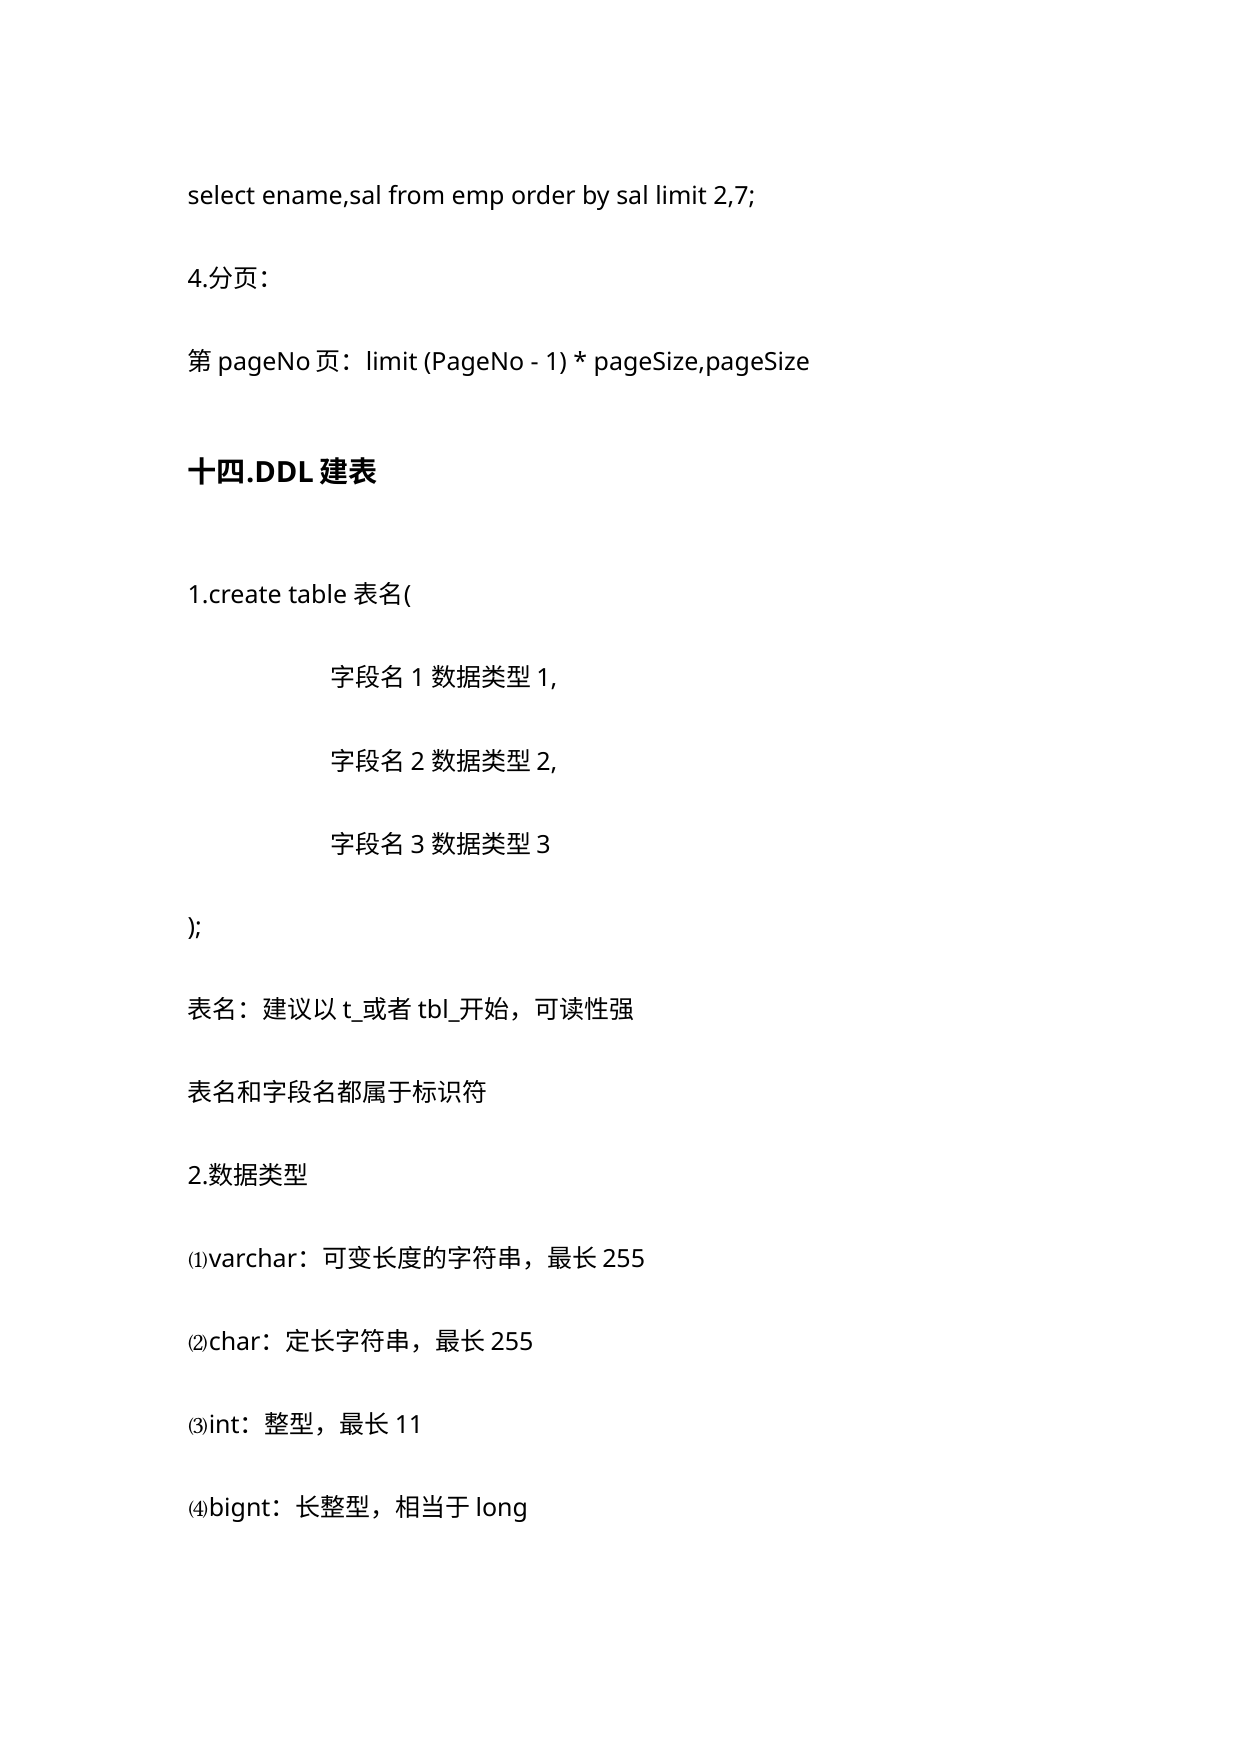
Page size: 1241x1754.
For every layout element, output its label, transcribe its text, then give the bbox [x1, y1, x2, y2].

text 表名：建议以t_或者tbl_开始，可读性强 [187, 975, 1053, 1040]
text 4.分页： [187, 244, 1053, 309]
text ⑵char：定长字符串，最长255 [187, 1307, 1053, 1372]
subtitle 十四.DDL建表 [187, 437, 1053, 502]
text ⑶int：整型，最长11 [187, 1390, 1053, 1455]
text 字段名1 数据类型1, [187, 643, 1053, 708]
text 表名和字段名都属于标识符 [187, 1058, 1053, 1123]
text 第pageNo页：limit (PageNo - 1) * pageSize,pageSize [187, 327, 1053, 392]
text select ename,sal from emp order by sal limit 2,7; [187, 162, 1053, 227]
text 1.create table 表名( [187, 560, 1053, 625]
text ); [187, 893, 1053, 958]
text 2.数据类型 [187, 1141, 1053, 1206]
text 字段名2 数据类型2, [187, 727, 1053, 792]
text ⑷bignt：长整型，相当于long [187, 1473, 1053, 1538]
text ⑴varchar：可变长度的字符串，最长255 [187, 1224, 1053, 1289]
text 字段名3 数据类型3 [187, 810, 1053, 875]
